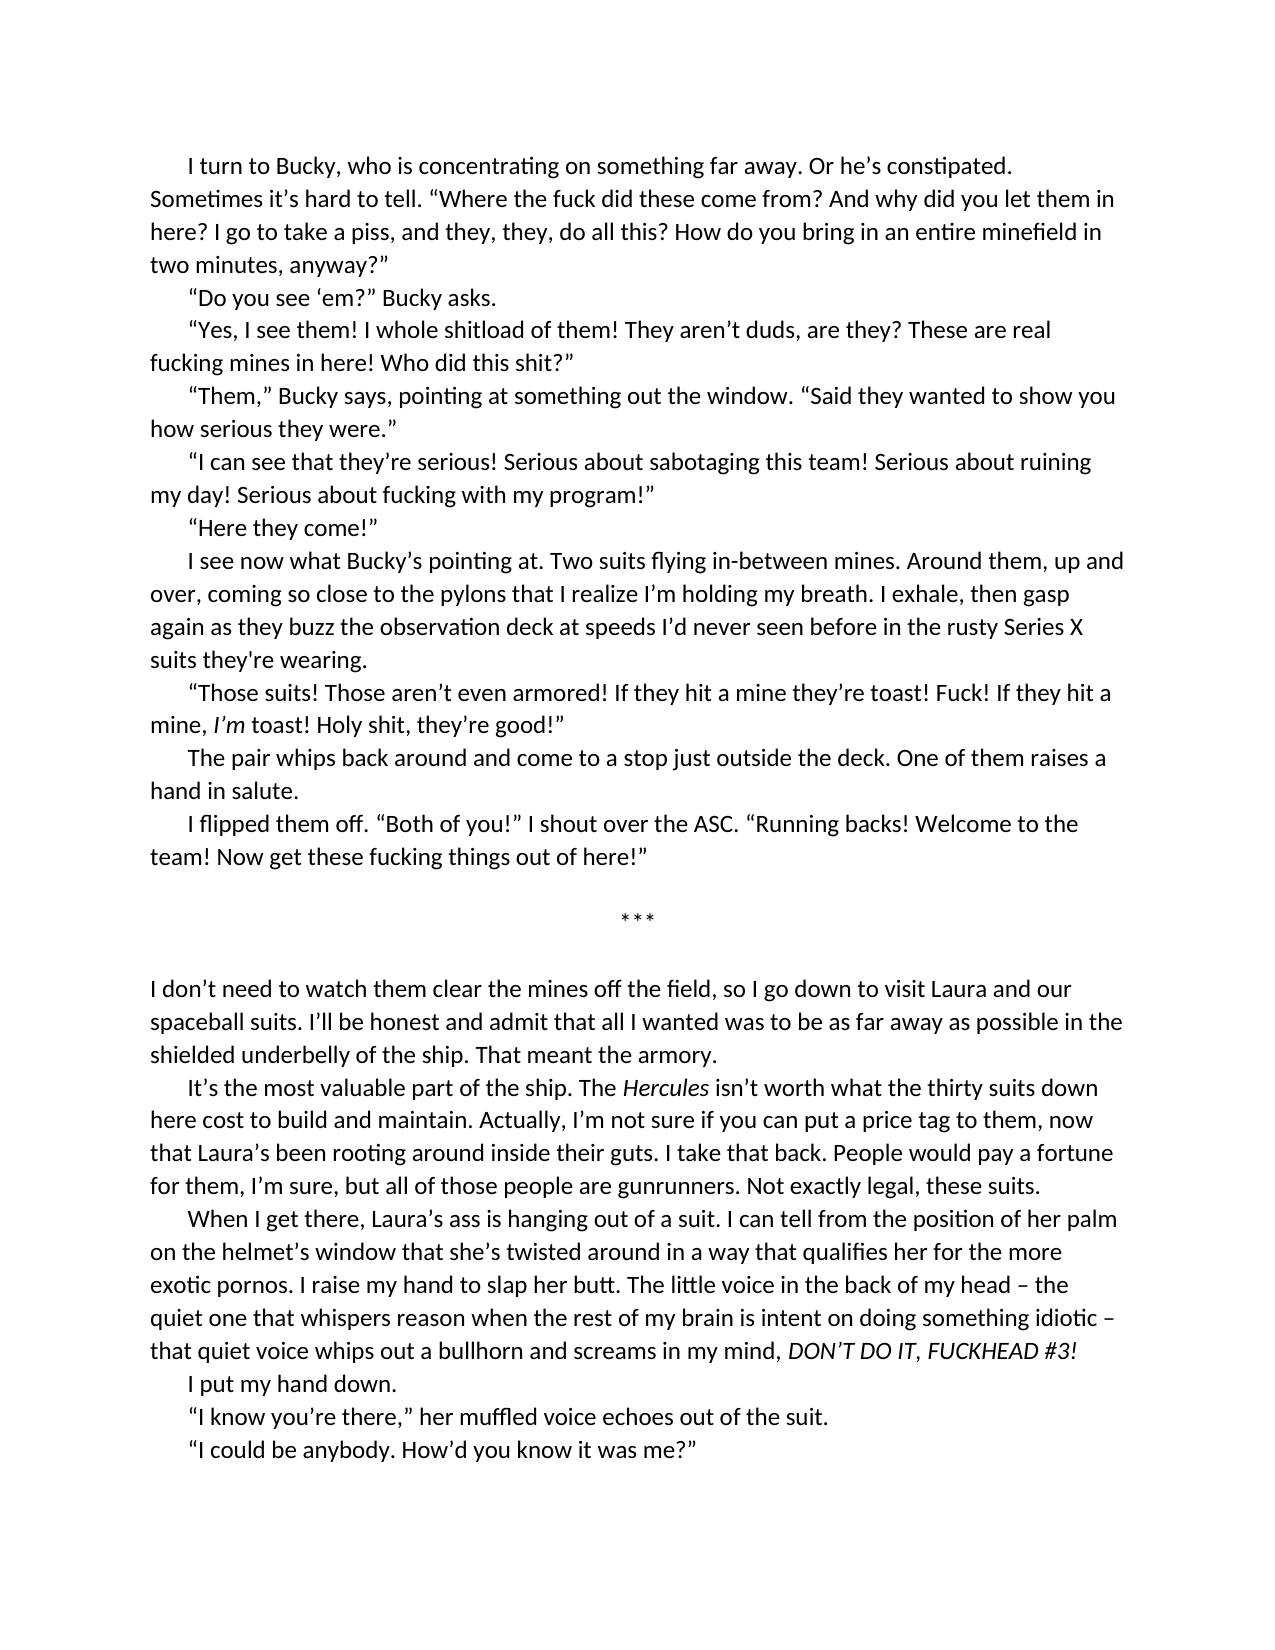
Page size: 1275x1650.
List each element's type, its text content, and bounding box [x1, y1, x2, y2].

text When I get there, Laura’s ass is hanging out of a suit. I can tell from the position of her palm on the helmet’s window that she’s twisted around in a way that qualifies her for the more exotic pornos. I raise my hand to slap her butt. The little voice in the back of my head – the quiet one that whispers reason when the rest of my brain is intent on doing something idiotic –that quiet voice whips out a bullhorn and screams in my mind, DON’T DO IT, FUCKHEAD #3! [150, 1203, 1125, 1366]
text “I could be anybody. How’d you know it was me?” [150, 1434, 1125, 1464]
text I turn to Bucky, who is concentrating on something far away. Or he’s constipated. Sometimes it’s hard to tell. “Where the fuck did these come from? And why did you let them in here? I go to take a piss, and they, they, do all this? How do you bring in an entire minefield in two minutes, anyway?” [150, 150, 1125, 279]
text “Here they come!” [150, 512, 1125, 543]
text I don’t need to watch them clear the mines off the field, so I go down to visit Laura and our spaceball suits. I’ll be honest and admit that all I wanted was to be as far away as possible in the shielded underbelly of the ship. That meant the armory. [150, 973, 1125, 1069]
text “Yes, I see them! I whole shitload of them! They aren’t duds, are they? These are real fucking mines in here! Who did this shit?” [150, 314, 1125, 378]
text It’s the most valuable part of the ship. The Hercules isn’t worth what the thirty suits down here cost to build and maintain. Actually, I’m not sure if you can put a price tag to them, now that Laura’s been rooting around inside their guts. I take that back. People would pay a fortune for them, I’m sure, but all of those people are gunrunners. Not exactly legal, these suits. [150, 1072, 1125, 1201]
text I see now what Bucky’s pointing at. Two suits flying in-between mines. Around them, up and over, coming so close to the pylons that I realize I’m holding my breath. I exhale, then gasp again as they buzz the observation deck at speeds I’d never seen before in the rusty Series X suits they're wearing. [150, 545, 1125, 674]
text “Do you see ‘em?” Bucky asks. [150, 282, 1125, 312]
text “I can see that they’re serious! Serious about sabotaging this team! Serious about ruining my day! Serious about fucking with my program!” [150, 446, 1125, 510]
text “I know you’re there,” her muffled voice echoes out of the suit. [150, 1401, 1125, 1431]
text I put my hand down. [150, 1368, 1125, 1398]
text I flipped them off. “Both of you!” I shout over the ASC. “Running backs! Welcome to the team! Now get these fucking things out of here!” [150, 808, 1125, 872]
text “Them,” Bucky says, pointing at something out the window. “Said they wanted to show you how serious they were.” [150, 380, 1125, 444]
text *** [150, 907, 1125, 938]
text The pair whips back around and come to a stop just outside the deck. One of them raises a hand in salute. [150, 742, 1125, 806]
text “Those suits! Those aren’t even armored! If they hit a mine they’re toast! Fuck! If they hit a mine, I’m toast! Holy shit, they’re good!” [150, 677, 1125, 740]
